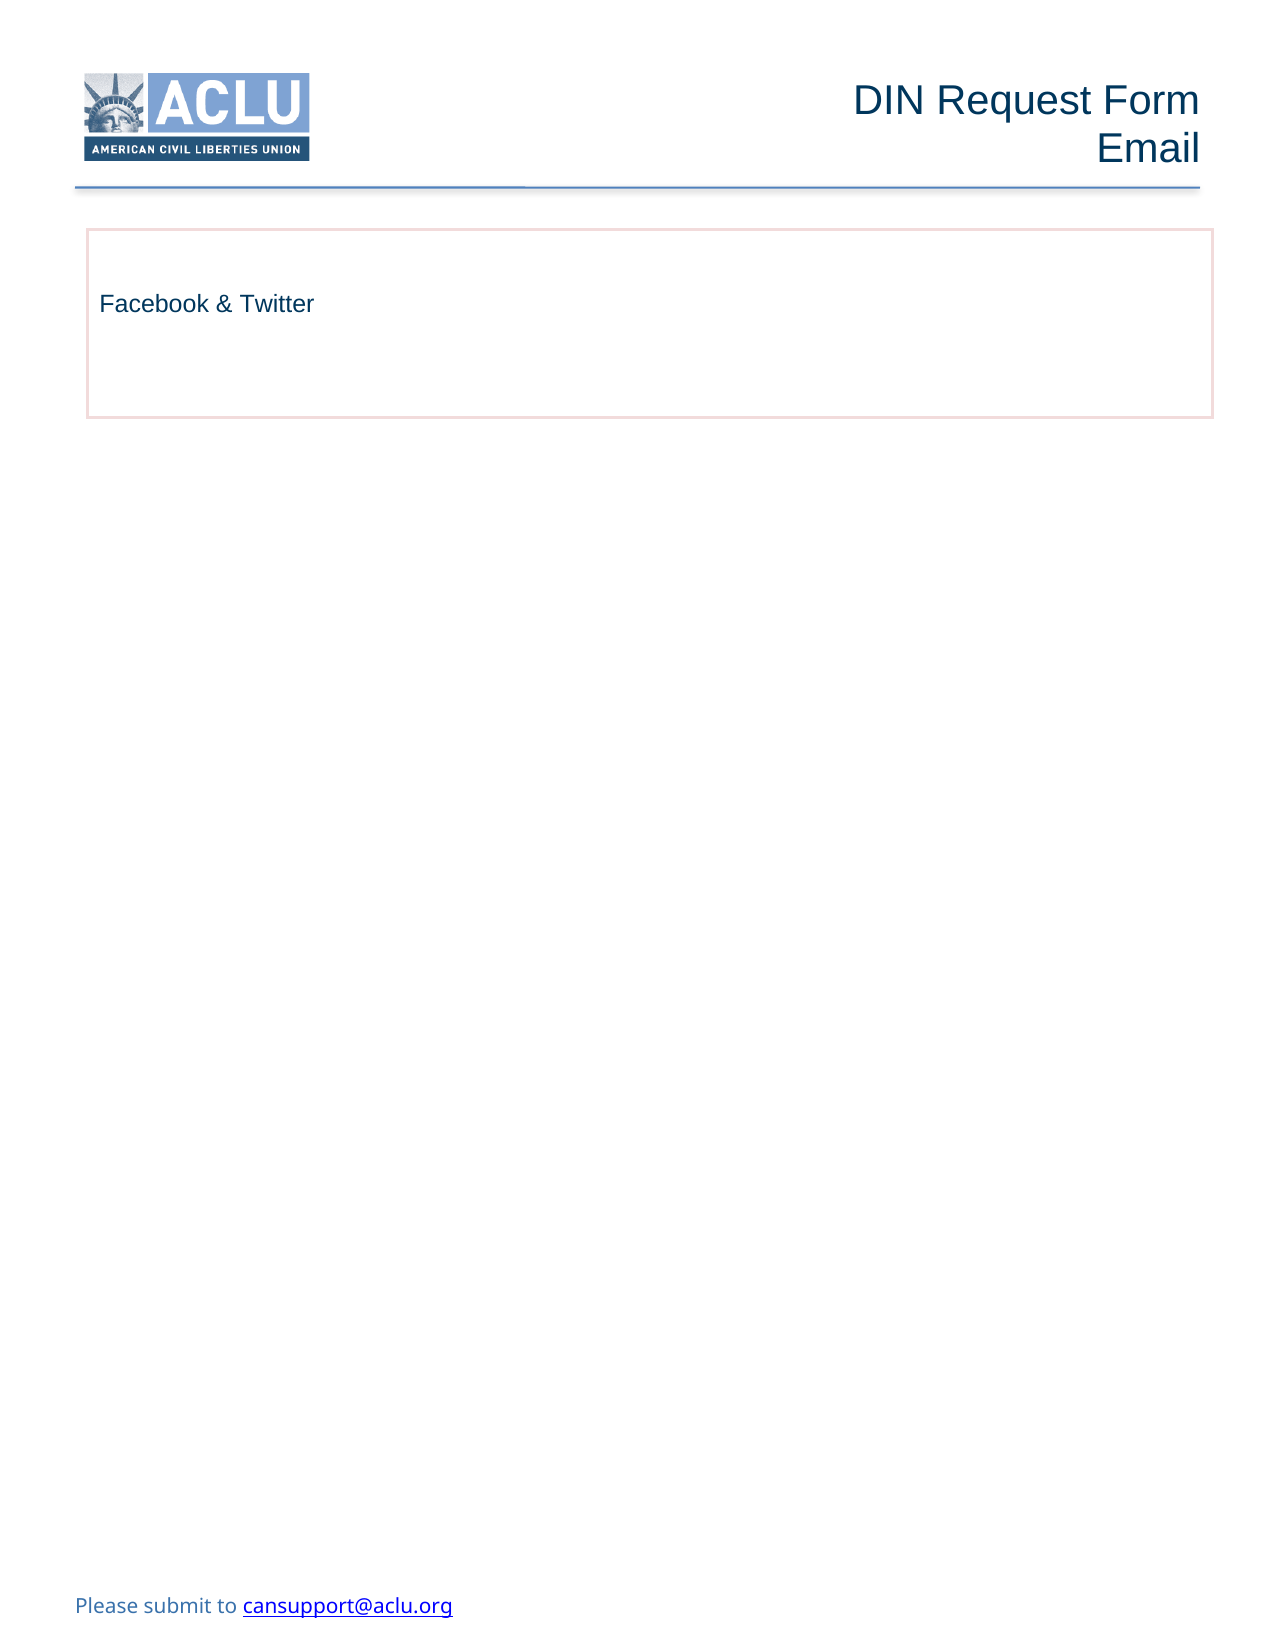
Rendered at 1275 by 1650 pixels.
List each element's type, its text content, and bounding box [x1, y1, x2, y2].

table_cell Facebook & Twitter [89, 231, 1211, 416]
picture [84, 73, 310, 161]
